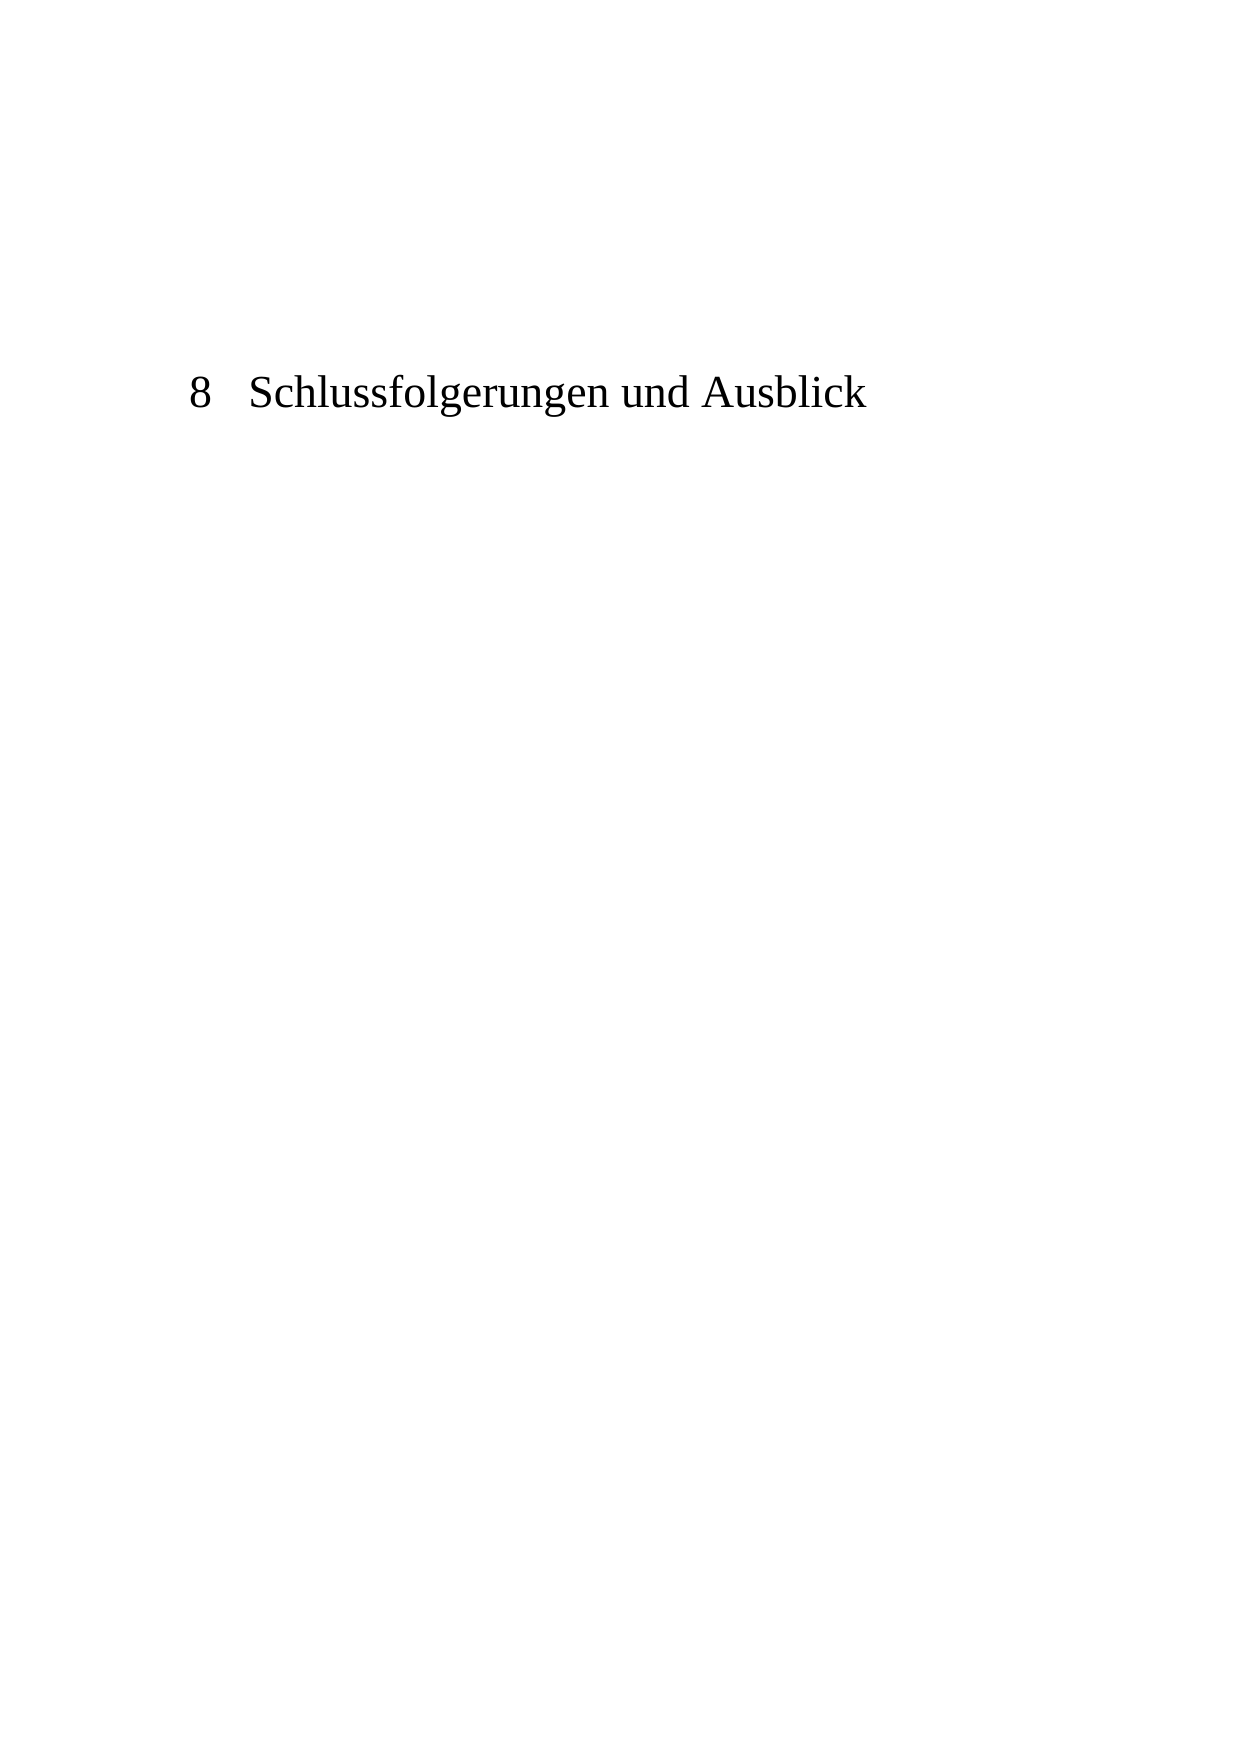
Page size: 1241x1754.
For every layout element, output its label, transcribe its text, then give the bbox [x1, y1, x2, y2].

subtitle Schlussfolgerungen und Ausblick [189, 365, 1051, 418]
